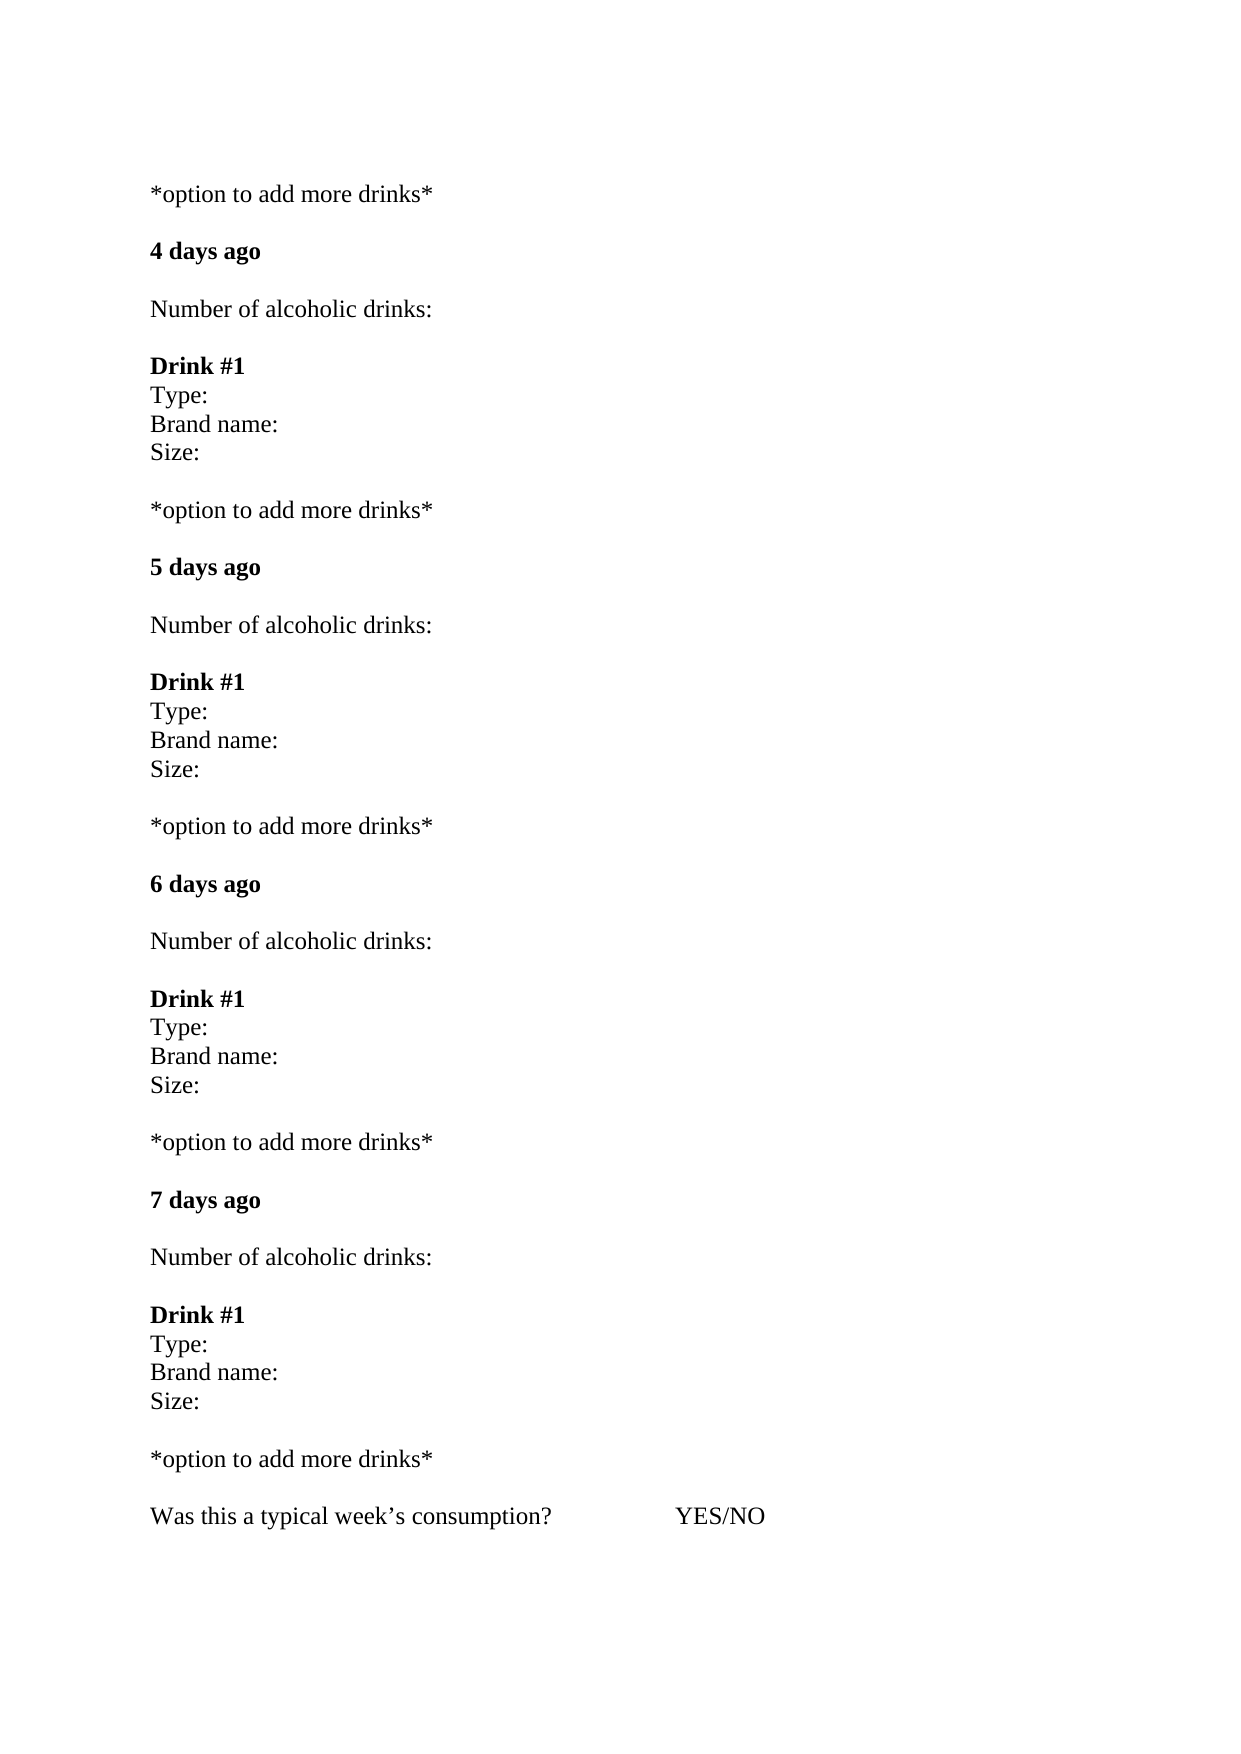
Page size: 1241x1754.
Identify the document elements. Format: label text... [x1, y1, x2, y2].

text Number of alcoholic drinks: [150, 294, 1090, 322]
text Drink #1 [150, 1300, 1090, 1329]
text Size: [150, 1386, 1090, 1415]
text *option to add more drinks* [150, 811, 1090, 840]
text Number of alcoholic drinks: [150, 610, 1090, 639]
text Type: [150, 1012, 1090, 1041]
text *option to add more drinks* [150, 1444, 1090, 1472]
text *option to add more drinks* [150, 1127, 1090, 1156]
text Brand name: [150, 409, 1090, 437]
text Drink #1 [150, 984, 1090, 1012]
text Type: [150, 380, 1090, 409]
text Size: [150, 1070, 1090, 1099]
text 4 days ago [150, 236, 1090, 265]
text Type: [150, 1329, 1090, 1357]
text Brand name: [150, 1041, 1090, 1070]
text *option to add more drinks* [150, 495, 1090, 524]
text Type: [150, 696, 1090, 725]
text 5 days ago [150, 552, 1090, 581]
text 7 days ago [150, 1185, 1090, 1214]
text Number of alcoholic drinks: [150, 926, 1090, 955]
text 6 days ago [150, 869, 1090, 897]
text Brand name: [150, 725, 1090, 754]
text Was this a typical week’s consumption? YES/NO [150, 1501, 1090, 1530]
text Size: [150, 754, 1090, 782]
text Brand name: [150, 1357, 1090, 1386]
text *option to add more drinks* [150, 179, 1090, 207]
text Drink #1 [150, 667, 1090, 696]
text Number of alcoholic drinks: [150, 1242, 1090, 1271]
text Size: [150, 437, 1090, 466]
text Drink #1 [150, 351, 1090, 380]
